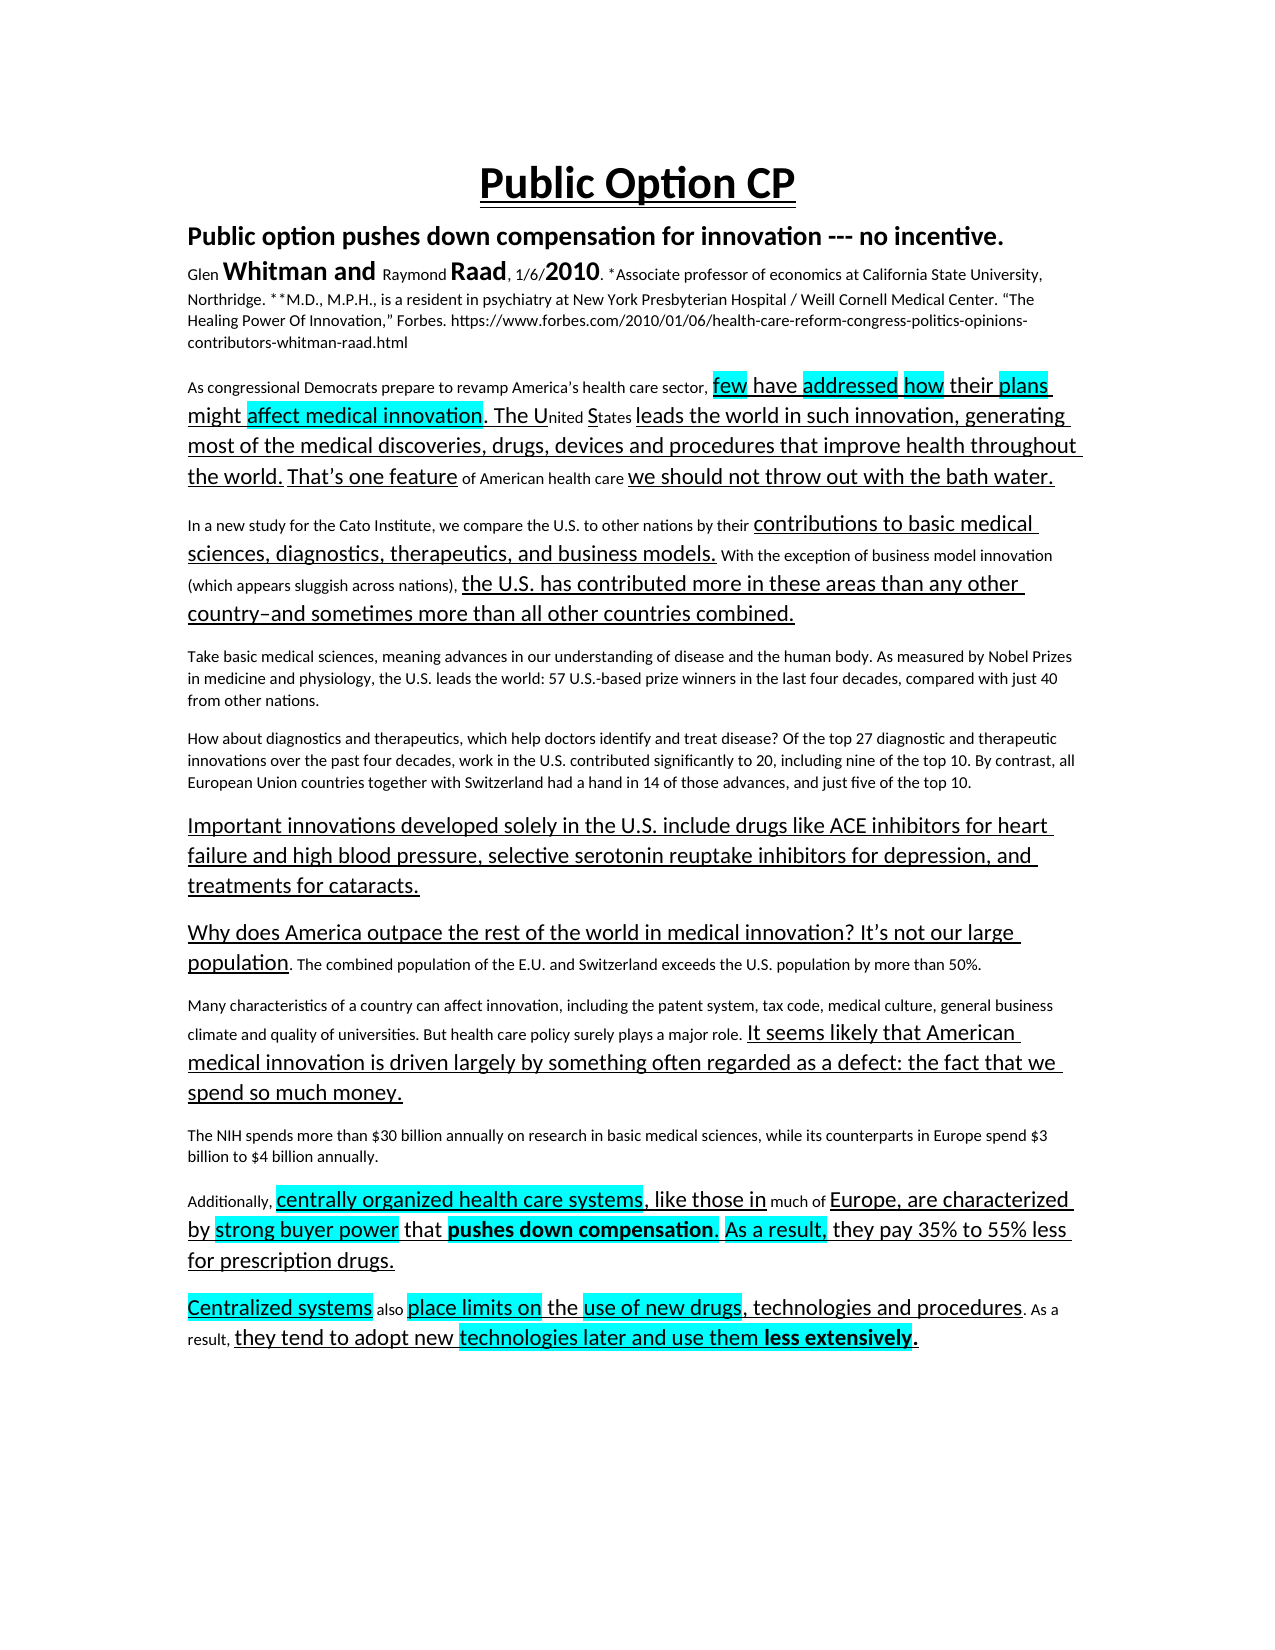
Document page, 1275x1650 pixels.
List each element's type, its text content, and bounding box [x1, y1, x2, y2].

subtitle Public Option CP [187, 154, 1087, 210]
text Take basic medical sciences, meaning advances in our understanding of disease and the human body. As measured by Nobel Prizes in medicine and physiology, the U.S. leads the world: 57 U.S.-based prize winners in the last four decades, compared with just 40 from other nations. [187, 646, 1087, 710]
text Additionally, centrally organized health care systems, like those in much of Europe, are characterized by strong buyer power that pushes down compensation. As a result, they pay 35% to 55% less for prescription drugs. [187, 1185, 1087, 1274]
text As congressional Democrats prepare to revamp America’s health care sector, few have addressed how their plans might affect medical innovation. The United States leads the world in such innovation, generating most of the medical discoveries, drugs, devices and procedures that improve health throughout the world. That’s one feature of American health care we should not throw out with the bath water. [187, 371, 1087, 490]
text The NIH spends more than $30 billion annually on research in basic medical sciences, while its counterparts in Europe spend $3 billion to $4 billion annually. [187, 1125, 1087, 1167]
text Why does America outpace the rest of the world in medical innovation? It’s not our large population. The combined population of the E.U. and Switzerland exceeds the U.S. population by more than 50%. [187, 918, 1087, 976]
text Centralized systems also place limits on the use of new drugs, technologies and procedures. As a result, they tend to adopt new technologies later and use them less extensively. [187, 1293, 1087, 1351]
text Glen Whitman and Raymond Raad, 1/6/2010. *Associate professor of economics at California State University, Northridge. **M.D., M.P.H., is a resident in psychiatry at New York Presbyterian Hospital / Weill Cornell Medical Center. “The Healing Power Of Innovation,” Forbes. https://www.forbes.com/2010/01/06/health-care-reform-congress-politics-opinions-contributors-whitman-raad.html [187, 254, 1087, 353]
text Many characteristics of a country can affect innovation, including the patent system, tax code, medical culture, general business climate and quality of universities. But health care policy surely plays a major role. It seems likely that American medical innovation is driven largely by something often regarded as a defect: the fact that we spend so much money. [187, 995, 1087, 1106]
text Important innovations developed solely in the U.S. include drugs like ACE inhibitors for heart failure and high blood pressure, selective serotonin reuptake inhibitors for depression, and treatments for cataracts. [187, 811, 1087, 899]
subtitle Public option pushes down compensation for innovation --- no incentive. [187, 219, 1087, 252]
text How about diagnostics and therapeutics, which help doctors identify and treat disease? Of the top 27 diagnostic and therapeutic innovations over the past four decades, work in the U.S. contributed significantly to 20, including nine of the top 10. By contrast, all European Union countries together with Switzerland had a hand in 14 of those advances, and just five of the top 10. [187, 728, 1087, 792]
text In a new study for the Cato Institute, we compare the U.S. to other nations by their contributions to basic medical sciences, diagnostics, therapeutics, and business models. With the exception of business model innovation (which appears sluggish across nations), the U.S. has contributed more in these areas than any other country–and sometimes more than all other countries combined. [187, 509, 1087, 627]
